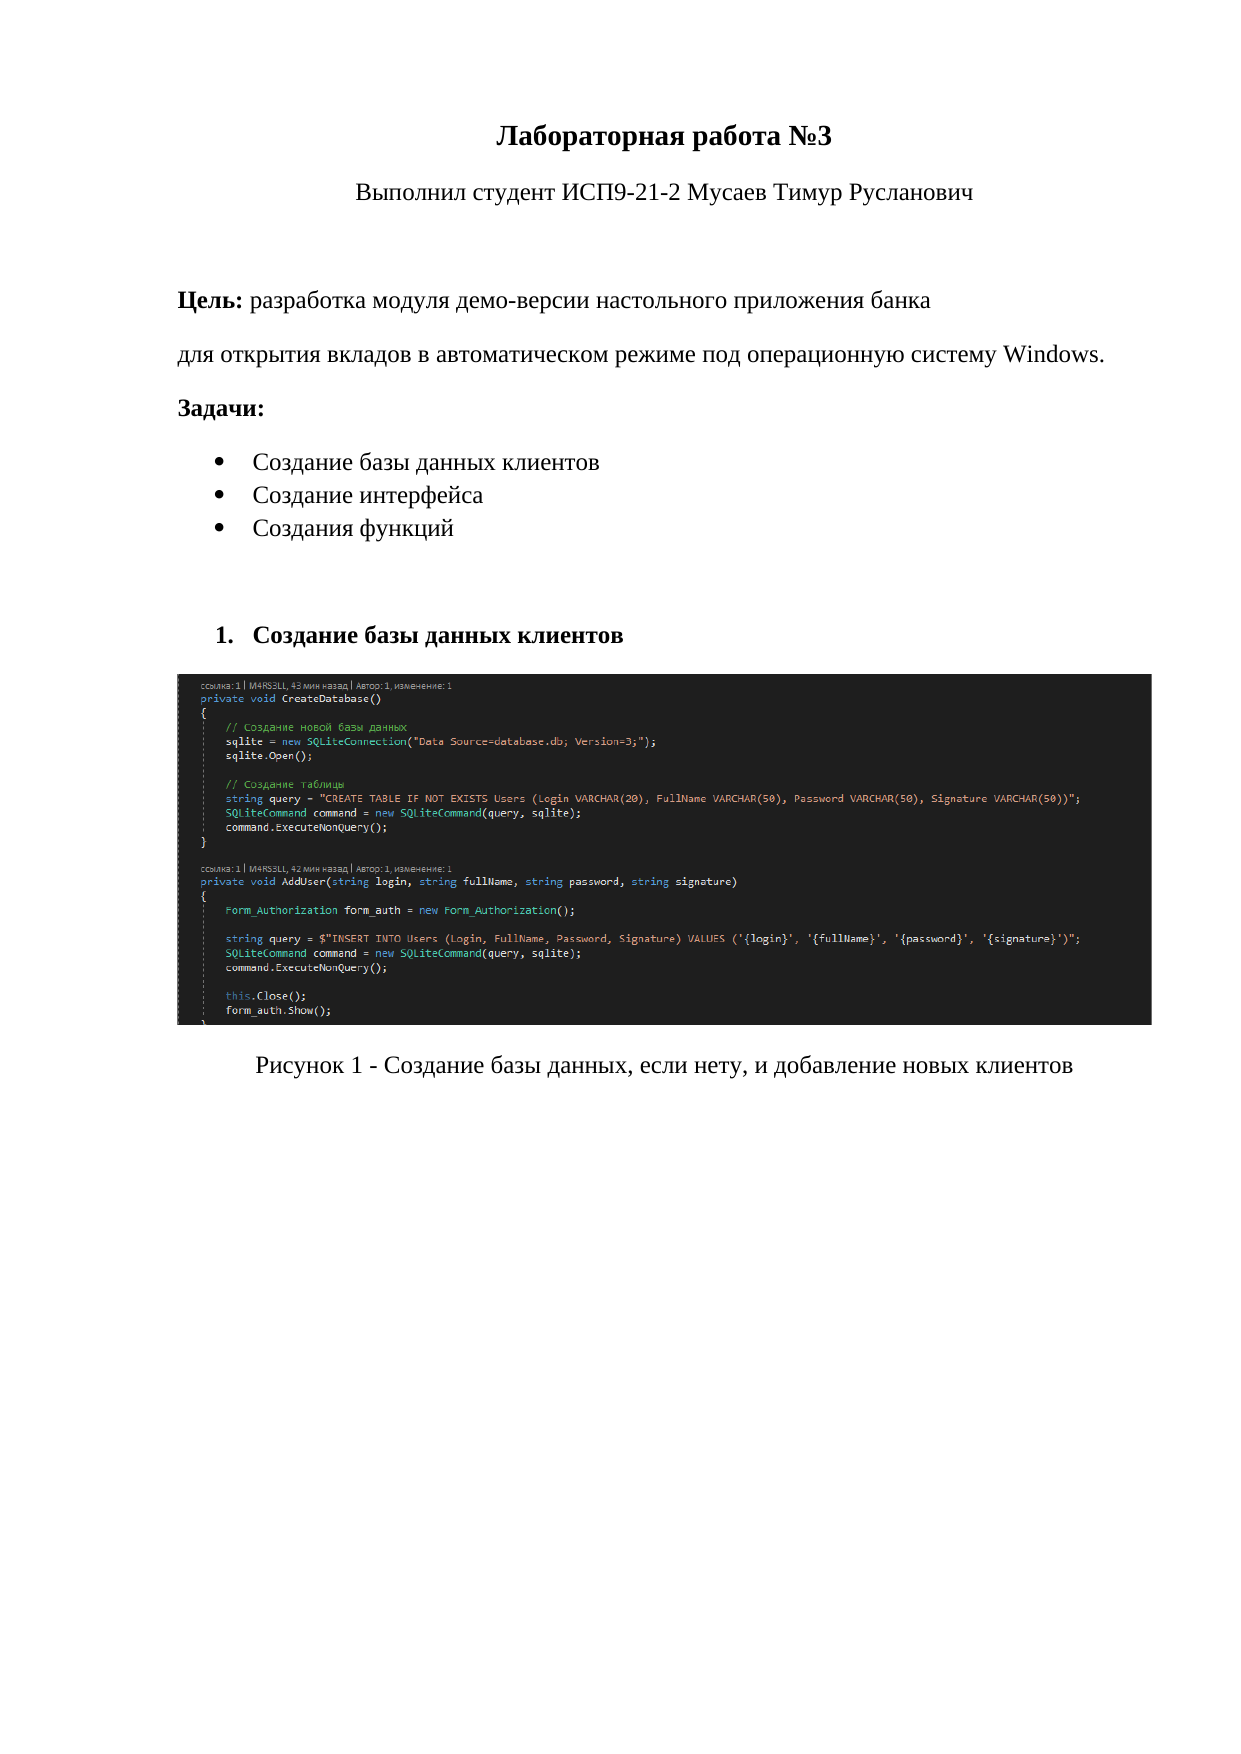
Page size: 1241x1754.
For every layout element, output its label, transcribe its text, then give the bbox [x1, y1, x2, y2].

list Создание интерфейса [215, 480, 1152, 508]
text Цель: разработка модуля демо-версии настольного приложения банка [177, 285, 1152, 314]
list Создание базы данных клиентов [215, 447, 1152, 476]
list Создания функций [215, 513, 1152, 542]
text Рисунок 1 - Создание базы данных, если нету, и добавление новых клиентов [177, 1050, 1152, 1079]
picture [177, 674, 1152, 1025]
text Выполнил студент ИСП9-21-2 Мусаев Тимур Русланович [177, 177, 1152, 206]
text Задачи: [177, 393, 1152, 422]
text для открытия вкладов в автоматическом режиме под операционную систему Windows. [177, 339, 1152, 368]
list Создание базы данных клиентов [215, 621, 1152, 649]
text Лабораторная работа №3 [177, 118, 1152, 152]
